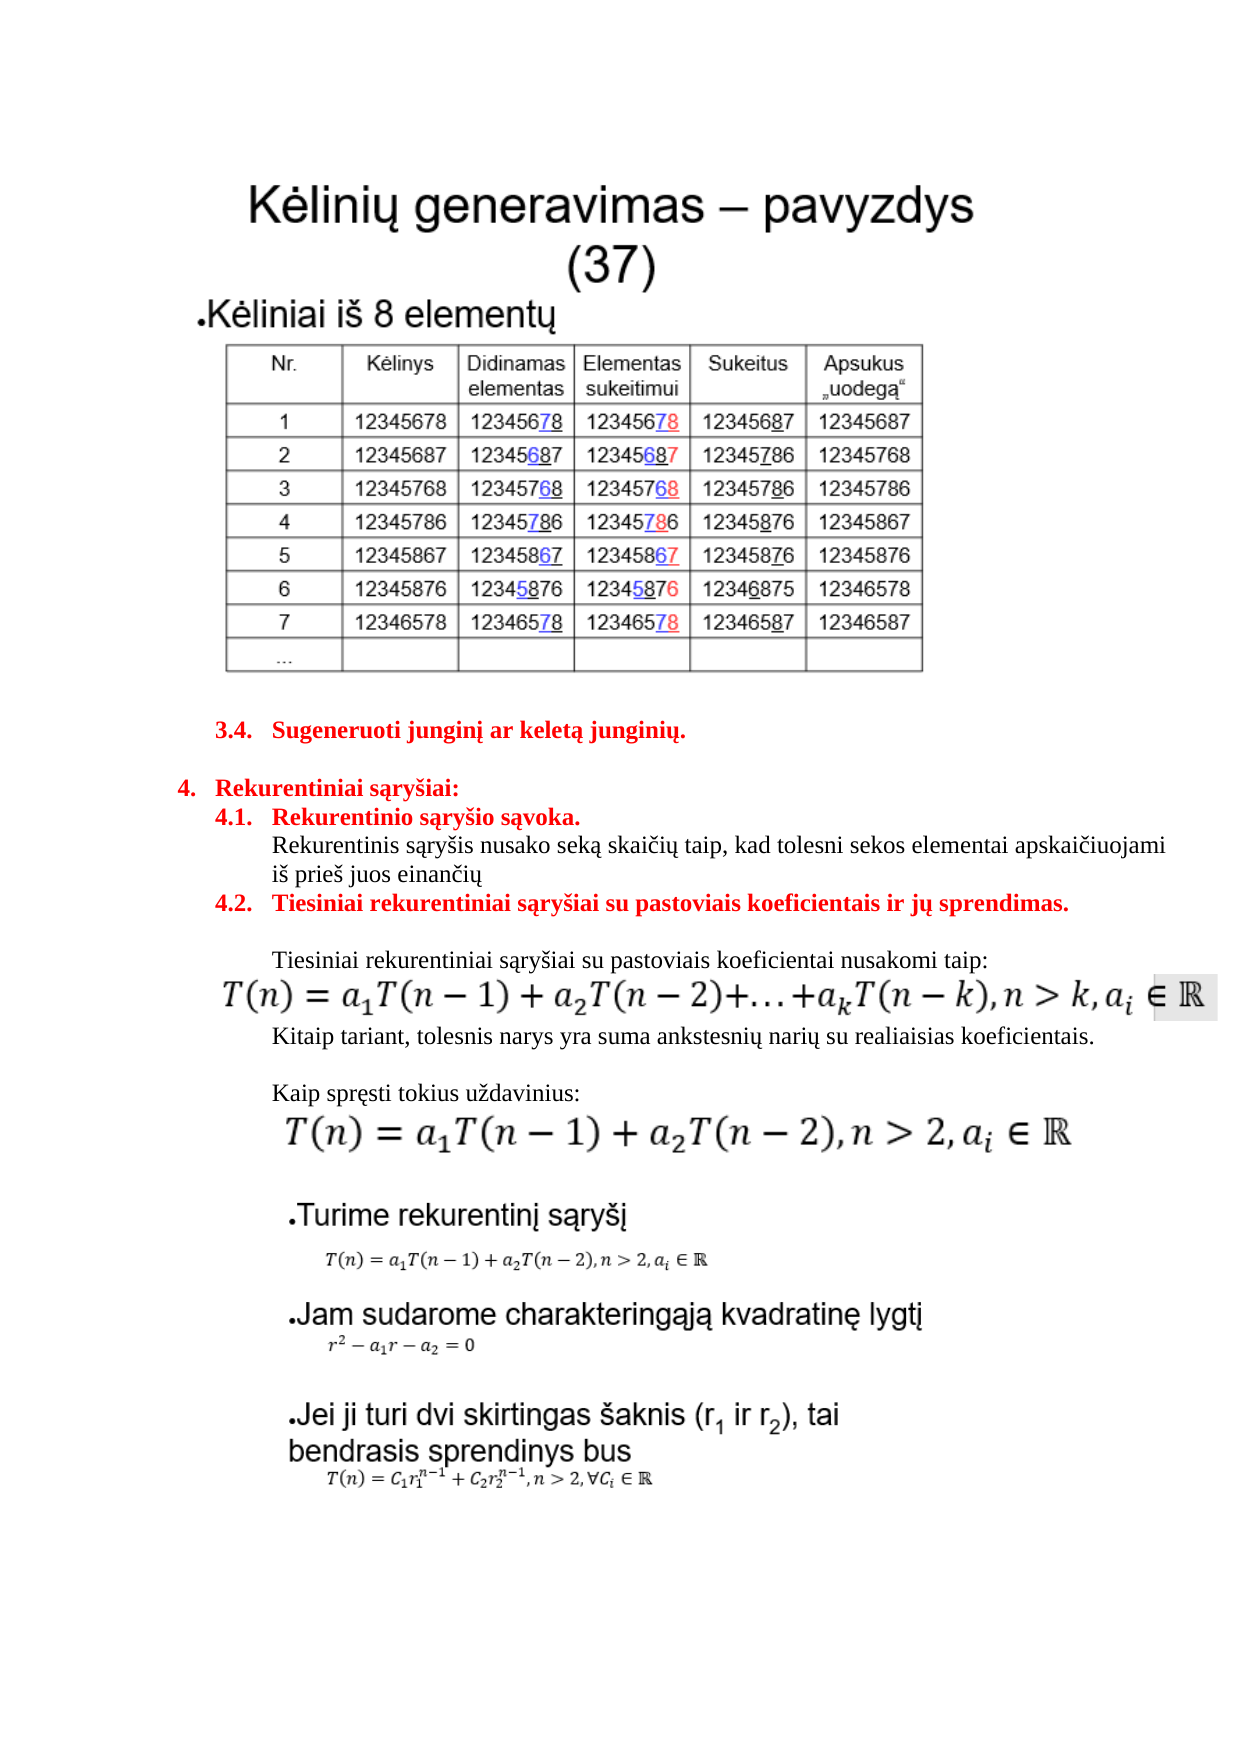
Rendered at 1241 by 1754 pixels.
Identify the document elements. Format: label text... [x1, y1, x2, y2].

list Sugeneruoti junginį ar keletą junginių. [215, 715, 1181, 744]
text Kitaip tariant, tolesnis narys yra suma ankstesnių narių su realiaisias koeficientais. [272, 1021, 1181, 1050]
text Tiesiniai rekurentiniai sąryšiai su pastoviais koeficientai nusakomi taip: [272, 945, 1181, 974]
picture [177, 177, 1018, 687]
text Rekurentinis sąryšis nusako seką skaičių taip, kad tolesni sekos elementai apskaičiuojami iš prieš juos einančių [272, 830, 1181, 888]
list Rekurentiniai sąryšiai: [177, 773, 1181, 802]
list Tiesiniai rekurentiniai sąryšiai su pastoviais koeficientais ir jų sprendimas. [215, 888, 1181, 917]
picture [271, 1195, 945, 1497]
picture [214, 974, 1218, 1021]
list Rekurentinio sąryšio sąvoka. [215, 802, 1181, 830]
text Kaip spręsti tokius uždavinius: [272, 1078, 1181, 1107]
picture [271, 1107, 1089, 1167]
